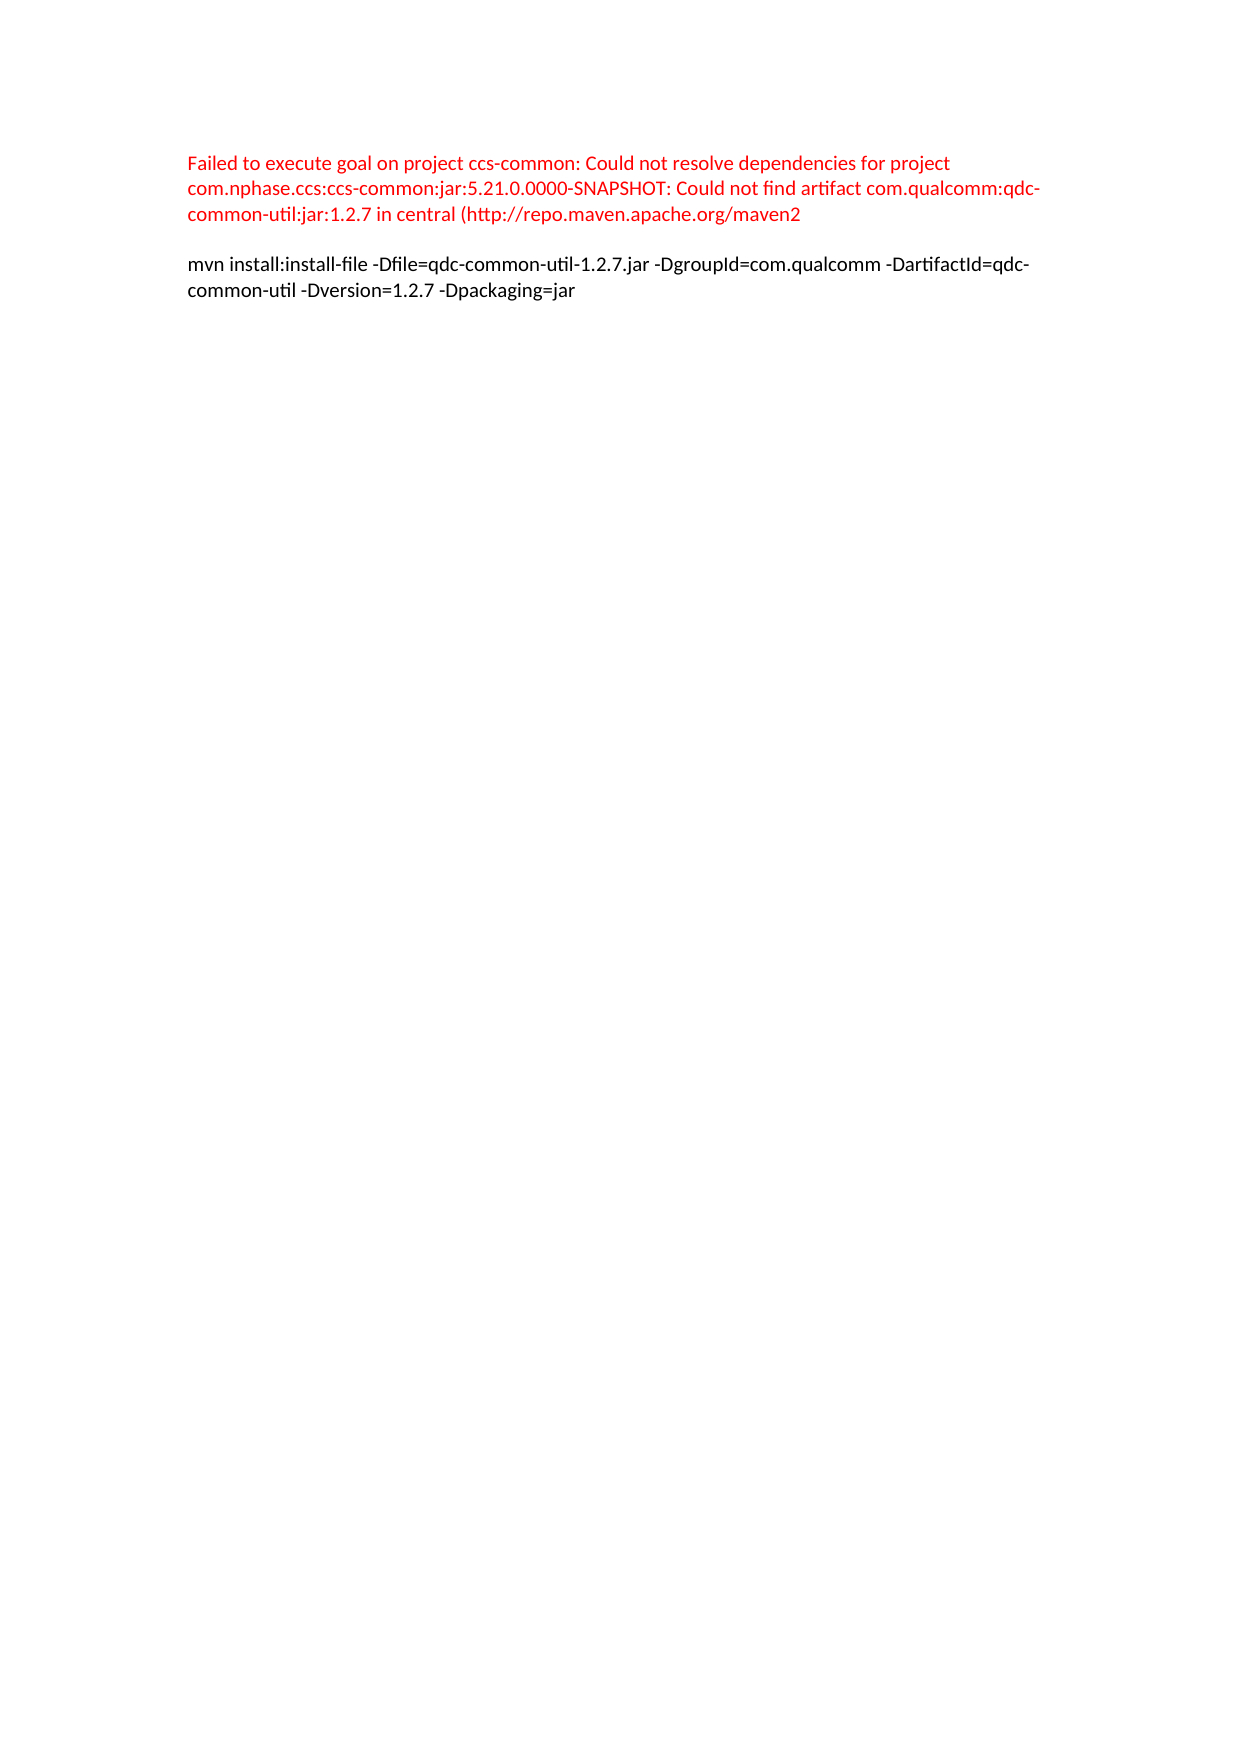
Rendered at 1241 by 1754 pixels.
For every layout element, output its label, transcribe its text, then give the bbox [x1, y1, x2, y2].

text Failed to execute goal on project ccs-common: Could not resolve dependencies for project com.nphase.ccs:ccs-common:jar:5.21.0.0000-SNAPSHOT: Could not find artifact com.qualcomm:qdc-common-util:jar:1.2.7 in central (http://repo.maven.apache.org/maven2 [187, 150, 1053, 226]
text mvn install:install-file -Dfile=qdc-common-util-1.2.7.jar -DgroupId=com.qualcomm -DartifactId=qdc-common-util -Dversion=1.2.7 -Dpackaging=jar [187, 252, 1053, 302]
